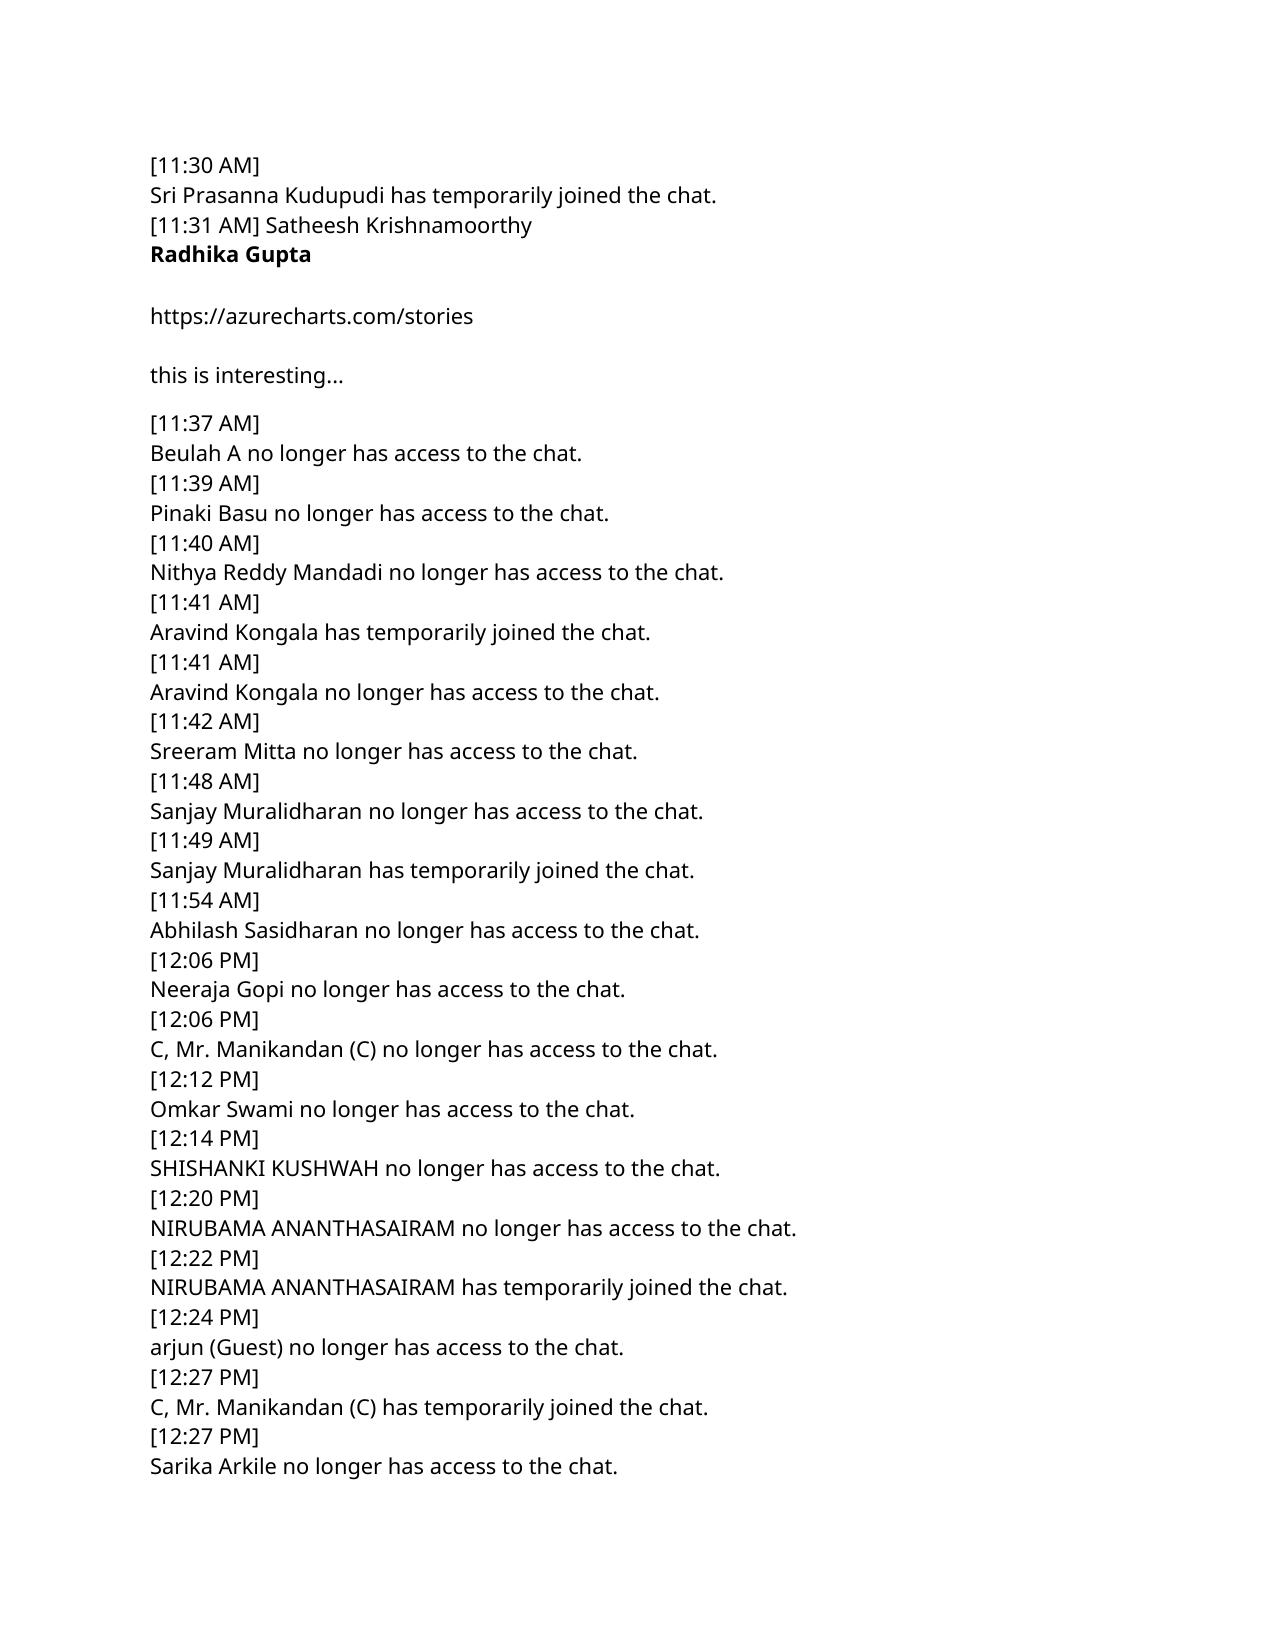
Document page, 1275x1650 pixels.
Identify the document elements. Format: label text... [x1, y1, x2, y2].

text Aravind Kongala has temporarily joined the chat. [150, 617, 1125, 647]
text [11:42 AM] [150, 706, 1125, 736]
text [12:12 PM] [150, 1064, 1125, 1093]
text [11:40 AM] [150, 527, 1125, 557]
text Sri Prasanna Kudupudi has temporarily joined the chat. [150, 180, 1125, 209]
text C, Mr. Manikandan (C) no longer has access to the chat. [150, 1034, 1125, 1064]
text Sanjay Muralidharan has temporarily joined the chat. [150, 855, 1125, 885]
text [11:39 AM] [150, 468, 1125, 498]
text [11:37 AM] [150, 408, 1125, 438]
text Abhilash Sasidharan no longer has access to the chat. [150, 915, 1125, 944]
text [12:14 PM] [150, 1123, 1125, 1153]
text this is interesting... [150, 359, 1125, 389]
text [12:27 PM] [150, 1421, 1125, 1451]
text Omkar Swami no longer has access to the chat. [150, 1093, 1125, 1123]
text Neeraja Gopi no longer has access to the chat. [150, 974, 1125, 1004]
text NIRUBAMA ANANTHASAIRAM has temporarily joined the chat. [150, 1272, 1125, 1302]
text https://azurecharts.com/stories [150, 301, 1125, 330]
text [12:06 PM] [150, 944, 1125, 974]
text Beulah A no longer has access to the chat. [150, 438, 1125, 468]
text [11:48 AM] [150, 766, 1125, 796]
text Radhika Gupta [150, 239, 1125, 269]
text Nithya Reddy Mandadi no longer has access to the chat. [150, 557, 1125, 587]
text [11:49 AM] [150, 825, 1125, 855]
text [11:30 AM] [150, 150, 1125, 180]
text [12:22 PM] [150, 1242, 1125, 1272]
text Aravind Kongala no longer has access to the chat. [150, 676, 1125, 706]
text Sreeram Mitta no longer has access to the chat. [150, 736, 1125, 766]
text Pinaki Basu no longer has access to the chat. [150, 498, 1125, 527]
text Sanjay Muralidharan no longer has access to the chat. [150, 796, 1125, 825]
text [12:20 PM] [150, 1183, 1125, 1213]
text [11:41 AM] [150, 587, 1125, 617]
text [12:27 PM] [150, 1362, 1125, 1391]
text [12:06 PM] [150, 1004, 1125, 1034]
text C, Mr. Manikandan (C) has temporarily joined the chat. [150, 1391, 1125, 1421]
text [11:54 AM] [150, 885, 1125, 915]
text [11:31 AM] Satheesh Krishnamoorthy [150, 209, 1125, 239]
text SHISHANKI KUSHWAH no longer has access to the chat. [150, 1153, 1125, 1183]
text [12:24 PM] [150, 1302, 1125, 1332]
text [11:41 AM] [150, 647, 1125, 676]
text NIRUBAMA ANANTHASAIRAM no longer has access to the chat. [150, 1213, 1125, 1242]
text Sarika Arkile no longer has access to the chat. [150, 1451, 1125, 1481]
text arjun (Guest) no longer has access to the chat. [150, 1332, 1125, 1362]
